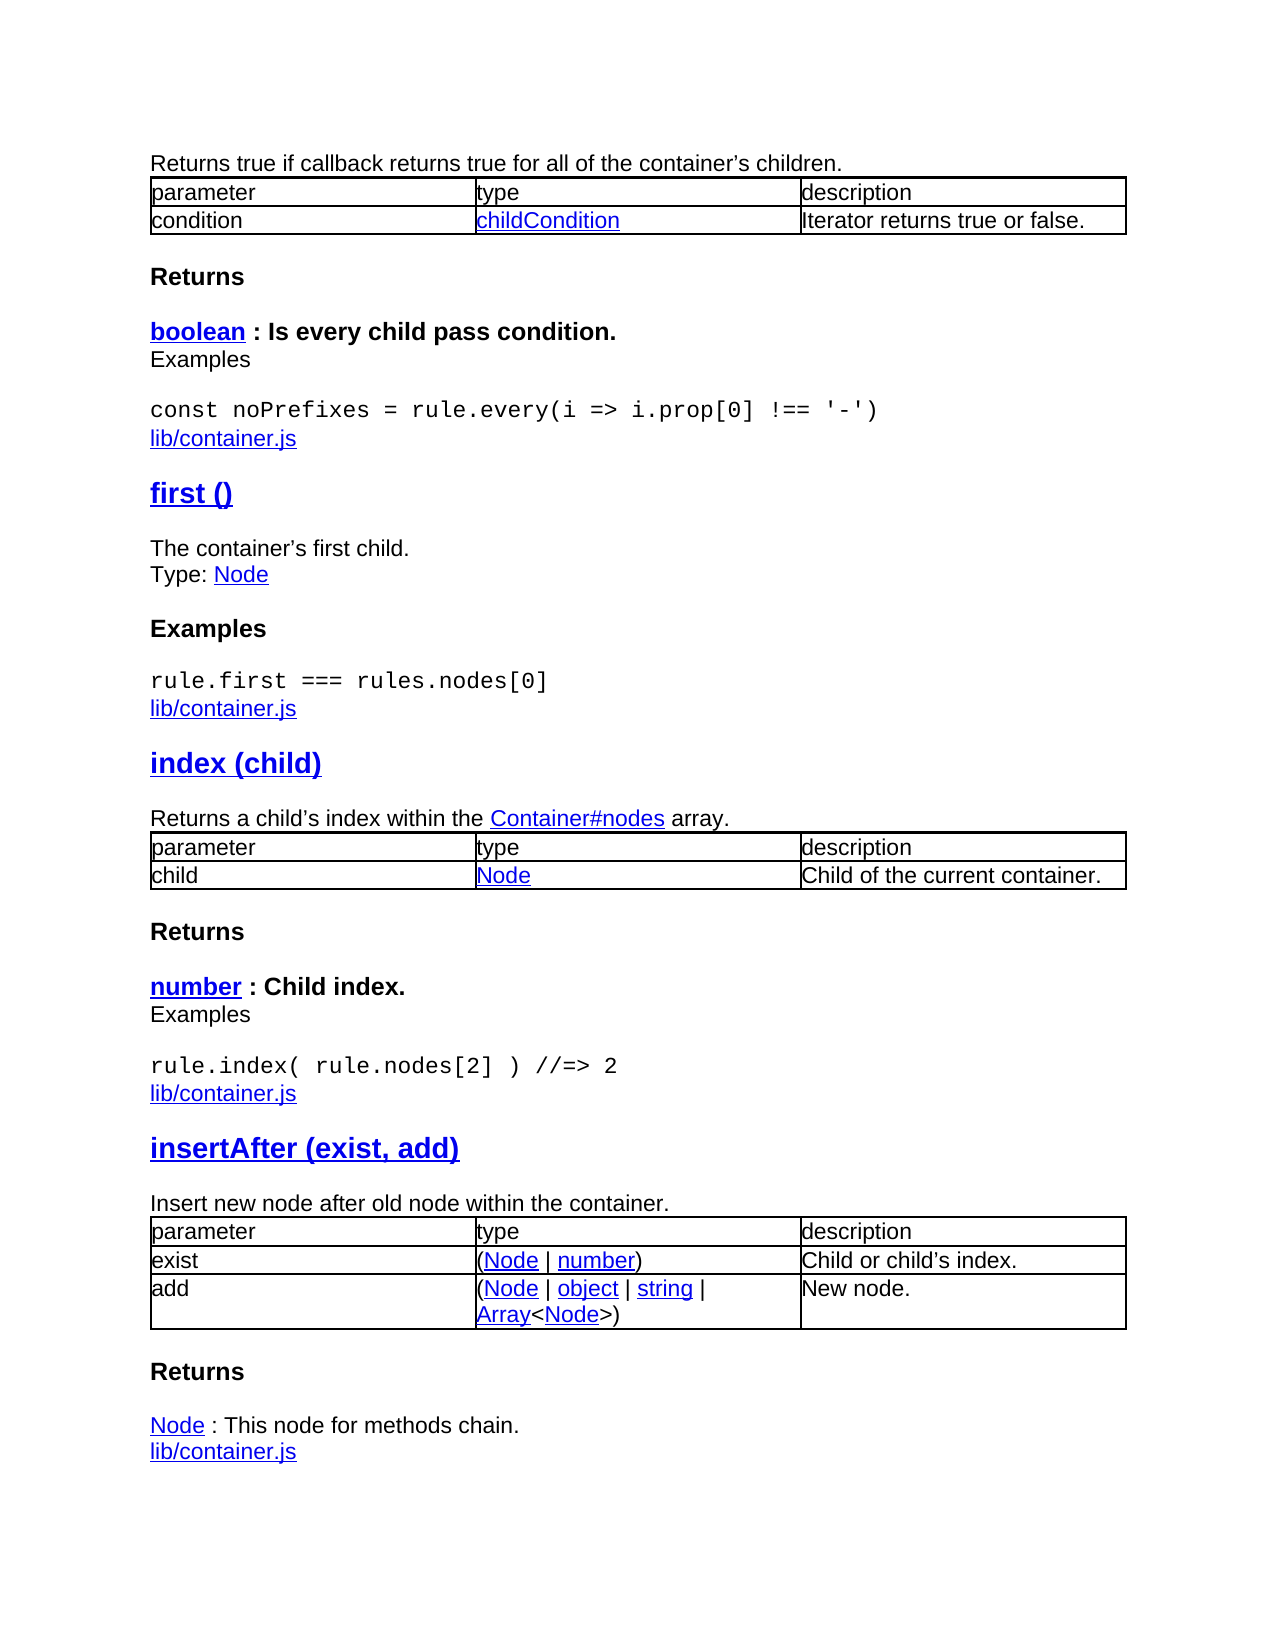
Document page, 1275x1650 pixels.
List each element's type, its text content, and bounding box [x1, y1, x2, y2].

text Returns true if callback returns true for all of the container’s children. [150, 150, 1125, 176]
table_cell (Node | object | string | Array<Node>) [477, 1275, 800, 1328]
table_cell childCondition [477, 207, 800, 233]
table_cell Node [477, 862, 800, 888]
table_header description [802, 179, 1125, 205]
table_header parameter [152, 179, 475, 205]
table_header parameter [152, 1218, 475, 1244]
text Returns a child’s index within the Container#nodes array. [150, 805, 1125, 831]
table_header type [477, 834, 800, 860]
text rule.first === rules.nodes[0] [150, 669, 1125, 695]
table_cell exist [152, 1247, 475, 1273]
text lib/container.js [150, 1438, 1125, 1464]
table_cell New node. [802, 1275, 1125, 1328]
table_cell add [152, 1275, 475, 1328]
text lib/container.js [150, 1080, 1125, 1106]
subtitle number : Child index. [150, 972, 1125, 1001]
text Examples [150, 1001, 1125, 1027]
table_header parameter [152, 834, 475, 860]
text lib/container.js [150, 695, 1125, 722]
subtitle Returns [150, 1356, 1125, 1385]
subtitle Examples [150, 614, 1125, 643]
text lib/container.js [150, 425, 1125, 451]
table_cell Child of the current container. [802, 862, 1125, 888]
table_header type [477, 1218, 800, 1244]
table_cell Child or child’s index. [802, 1247, 1125, 1273]
subtitle Returns [150, 917, 1125, 946]
text The container’s first child. [150, 535, 1125, 561]
subtitle boolean : Is every child pass condition. [150, 317, 1125, 346]
table_header description [802, 1218, 1125, 1244]
table_cell (Node | number) [477, 1247, 800, 1273]
text Type: Node [150, 561, 1125, 587]
text rule.index( rule.nodes[2] ) //=> 2 [150, 1054, 1125, 1080]
table_cell Iterator returns true or false. [802, 207, 1125, 233]
subtitle insertAfter (exist, add) [150, 1131, 1125, 1165]
subtitle first () [150, 476, 1125, 510]
subtitle Returns [150, 262, 1125, 291]
table_cell condition [152, 207, 475, 233]
table_header type [477, 179, 800, 205]
text const noPrefixes = rule.every(i => i.prop[0] !== '-') [150, 399, 1125, 425]
text Node : This node for methods chain. [150, 1412, 1125, 1438]
text Insert new node after old node within the container. [150, 1190, 1125, 1216]
text Examples [150, 346, 1125, 372]
table_cell child [152, 862, 475, 888]
table_header description [802, 834, 1125, 860]
subtitle index (child) [150, 747, 1125, 780]
